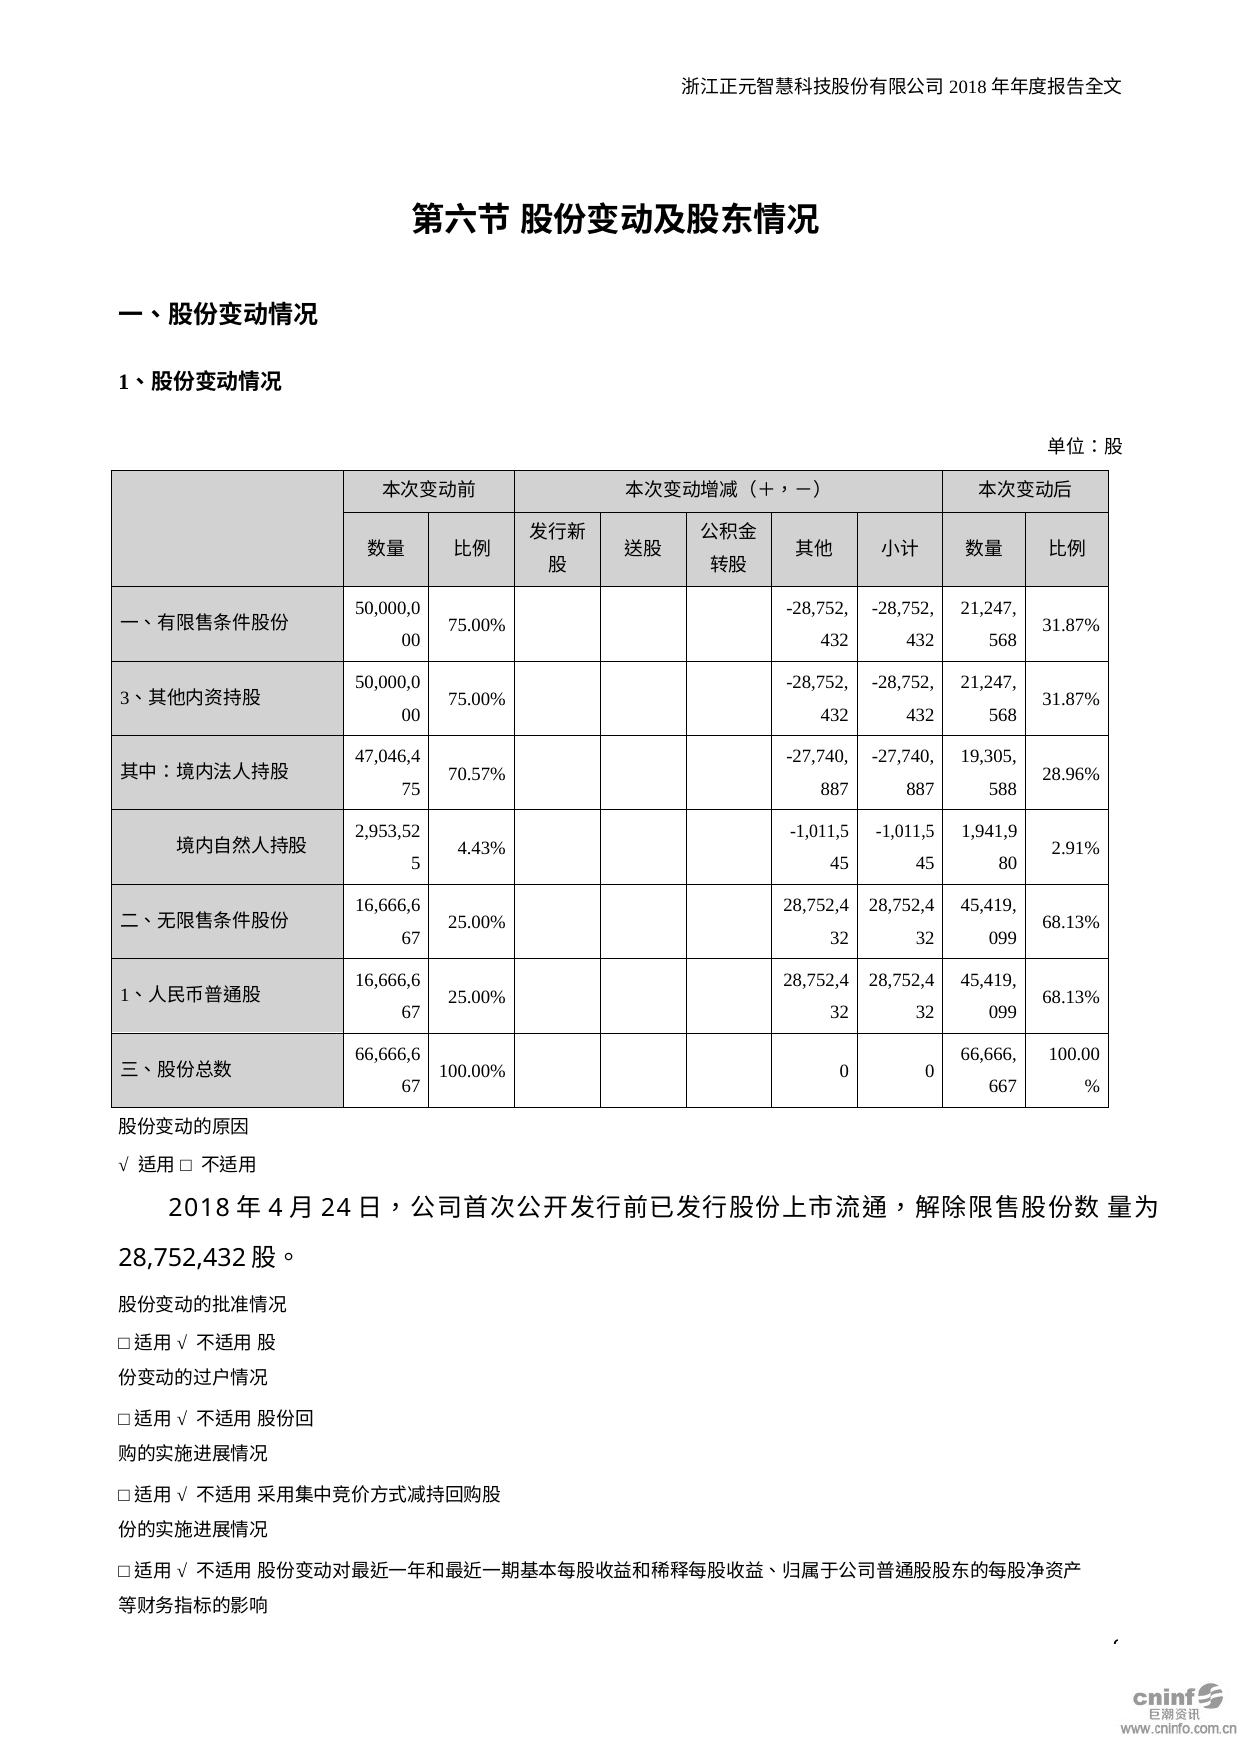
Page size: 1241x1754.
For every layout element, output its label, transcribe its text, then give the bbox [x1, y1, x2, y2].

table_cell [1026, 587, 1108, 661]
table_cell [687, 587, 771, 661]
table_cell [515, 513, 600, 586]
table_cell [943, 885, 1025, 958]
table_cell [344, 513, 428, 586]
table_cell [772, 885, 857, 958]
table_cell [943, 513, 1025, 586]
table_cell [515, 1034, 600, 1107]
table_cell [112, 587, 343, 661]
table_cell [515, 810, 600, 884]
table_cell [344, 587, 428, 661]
text □ 适用 √ 不适用 采用集中竞价方式减持回购股份的实施进展情况 [118, 1481, 514, 1542]
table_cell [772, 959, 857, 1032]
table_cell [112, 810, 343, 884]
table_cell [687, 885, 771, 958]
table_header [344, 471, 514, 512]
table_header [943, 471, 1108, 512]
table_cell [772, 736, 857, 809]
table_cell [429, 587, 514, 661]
subtitle 第六节 股份变动及股东情况 [411, 196, 1095, 242]
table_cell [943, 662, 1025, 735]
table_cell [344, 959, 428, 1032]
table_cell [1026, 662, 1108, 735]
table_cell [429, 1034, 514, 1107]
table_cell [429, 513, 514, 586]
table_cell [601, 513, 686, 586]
text 1、股份变动情况 [118, 366, 1095, 395]
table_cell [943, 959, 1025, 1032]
text √ 适用 □ 不适用 [118, 1151, 1095, 1176]
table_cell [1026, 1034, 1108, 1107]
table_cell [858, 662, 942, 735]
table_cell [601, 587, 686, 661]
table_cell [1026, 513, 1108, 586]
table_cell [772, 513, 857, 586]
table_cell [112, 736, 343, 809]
text □ 适用 √ 不适用 股份变动对最近一年和最近一期基本每股收益和稀释每股收益、归属于公司普通股股东的每股净资产等财务指标的影响 [118, 1557, 1095, 1618]
subtitle 一、股份变动情况 [118, 297, 1095, 331]
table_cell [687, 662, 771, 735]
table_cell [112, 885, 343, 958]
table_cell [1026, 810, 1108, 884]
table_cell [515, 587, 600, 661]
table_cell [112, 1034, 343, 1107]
picture [1115, 1680, 1240, 1737]
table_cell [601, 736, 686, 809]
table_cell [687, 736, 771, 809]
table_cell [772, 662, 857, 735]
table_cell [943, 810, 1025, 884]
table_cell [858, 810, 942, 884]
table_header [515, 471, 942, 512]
text 2018年4月24日，公司首次公开发行前已发行股份上市流通，解除限售股份数 量为 [168, 1190, 1240, 1224]
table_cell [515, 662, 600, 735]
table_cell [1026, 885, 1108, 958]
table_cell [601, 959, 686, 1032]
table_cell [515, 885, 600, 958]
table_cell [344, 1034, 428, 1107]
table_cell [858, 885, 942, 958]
text 单位：股 [100, 433, 1122, 458]
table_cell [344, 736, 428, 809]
text 28,752,432股。 [118, 1240, 1095, 1274]
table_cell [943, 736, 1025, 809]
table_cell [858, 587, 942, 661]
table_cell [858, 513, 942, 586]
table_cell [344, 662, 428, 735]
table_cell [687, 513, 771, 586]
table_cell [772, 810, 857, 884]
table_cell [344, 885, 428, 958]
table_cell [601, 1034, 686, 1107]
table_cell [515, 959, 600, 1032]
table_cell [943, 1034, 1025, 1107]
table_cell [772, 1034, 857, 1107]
text 股份变动的批准情况 [118, 1291, 1095, 1317]
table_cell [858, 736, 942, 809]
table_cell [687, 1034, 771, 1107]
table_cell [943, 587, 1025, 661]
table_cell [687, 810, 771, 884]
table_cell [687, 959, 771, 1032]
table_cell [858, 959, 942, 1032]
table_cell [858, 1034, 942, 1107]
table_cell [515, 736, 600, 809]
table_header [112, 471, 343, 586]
text 股份变动的原因 [118, 1113, 1095, 1139]
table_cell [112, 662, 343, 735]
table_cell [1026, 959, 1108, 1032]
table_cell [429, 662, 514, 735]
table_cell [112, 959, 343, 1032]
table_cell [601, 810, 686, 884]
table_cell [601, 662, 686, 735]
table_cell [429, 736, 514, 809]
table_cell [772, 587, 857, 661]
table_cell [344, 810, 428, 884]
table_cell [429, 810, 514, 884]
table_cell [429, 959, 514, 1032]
text □ 适用 √ 不适用 股份回购的实施进展情况 [118, 1405, 326, 1466]
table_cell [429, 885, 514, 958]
text □ 适用 √ 不适用 股份变动的过户情况 [118, 1329, 289, 1390]
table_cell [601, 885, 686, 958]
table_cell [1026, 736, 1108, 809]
